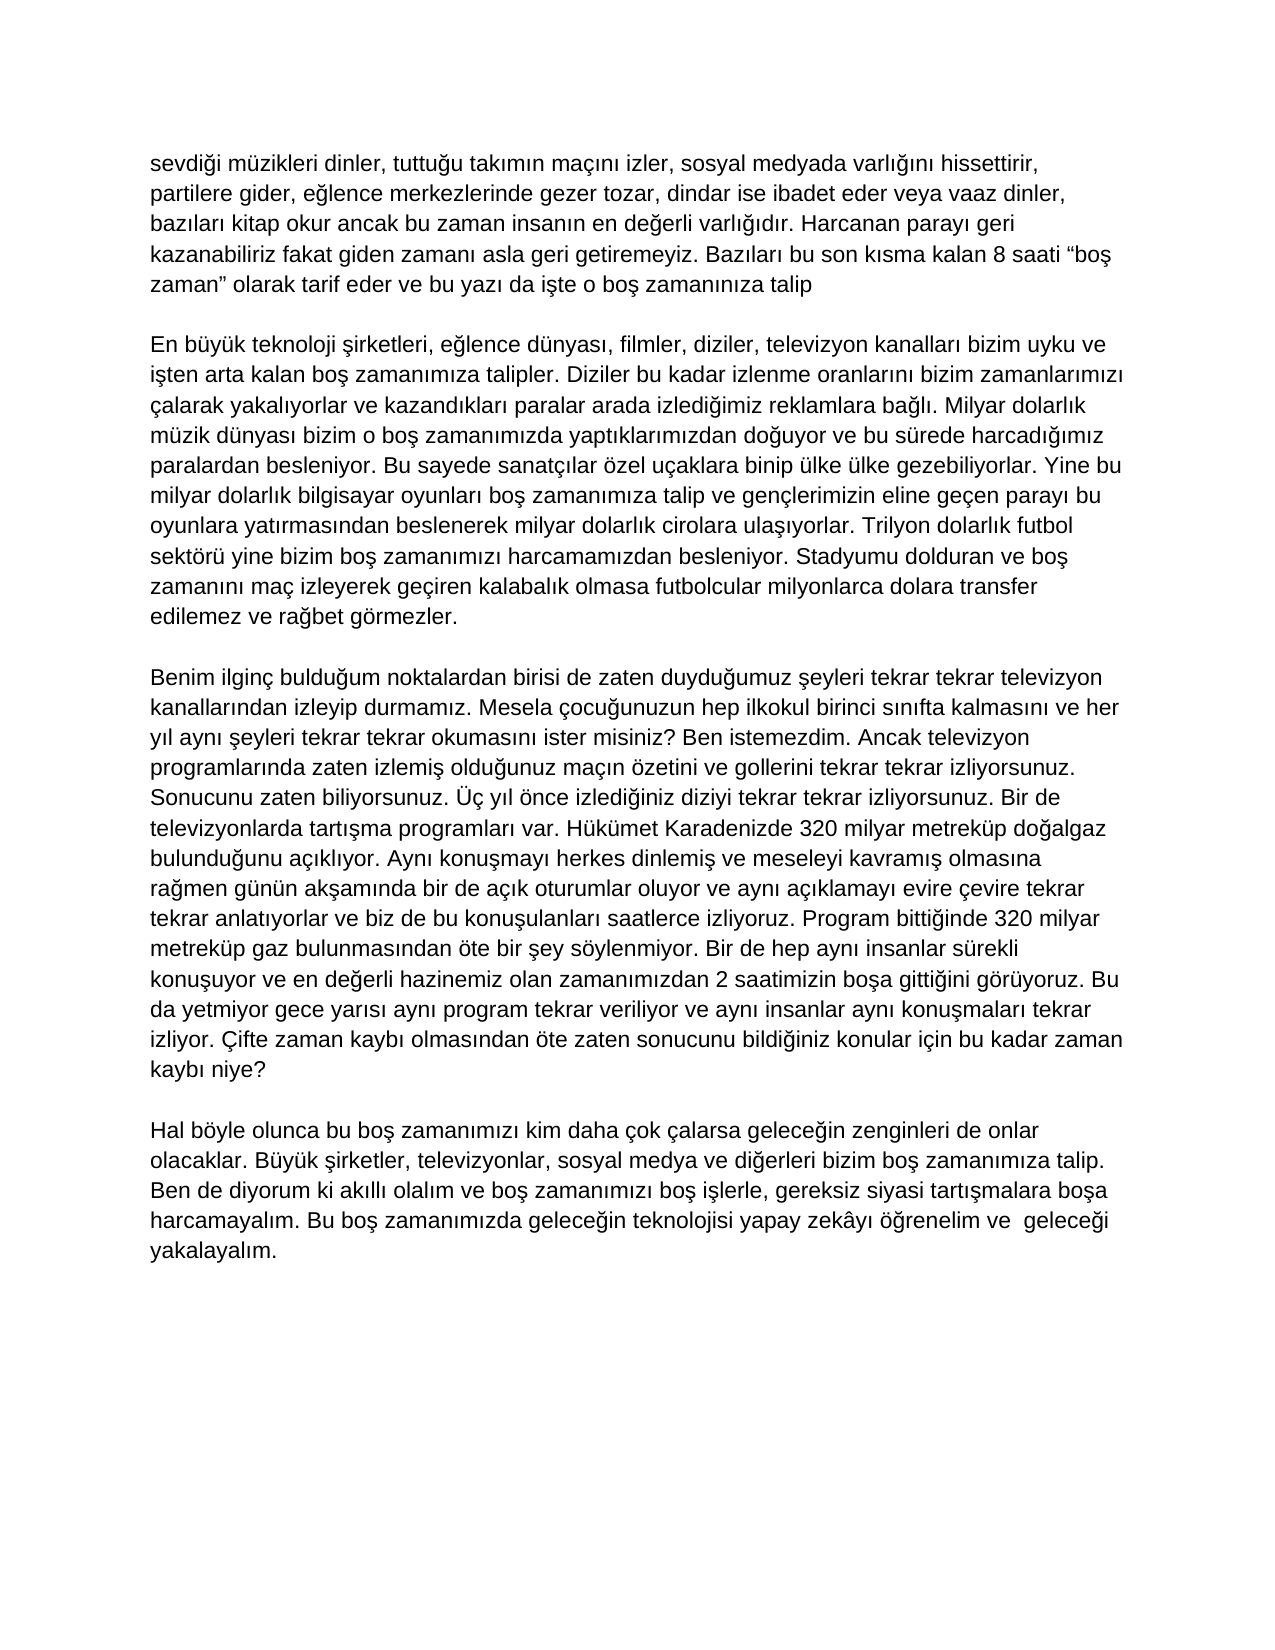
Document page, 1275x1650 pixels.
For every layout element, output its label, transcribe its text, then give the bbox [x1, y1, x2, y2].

text En büyük teknoloji şirketleri, eğlence dünyası, filmler, diziler, televizyon kanalları bizim uyku ve işten arta kalan boş zamanımıza talipler. Diziler bu kadar izlenme oranlarını bizim zamanlarımızı çalarak yakalıyorlar ve kazandıkları paralar arada izlediğimiz reklamlara bağlı. Milyar dolarlık müzik dünyası bizim o boş zamanımızda yaptıklarımızdan doğuyor ve bu sürede harcadığımız paralardan besleniyor. Bu sayede sanatçılar özel uçaklara binip ülke ülke gezebiliyorlar. Yine bu milyar dolarlık bilgisayar oyunları boş zamanımıza talip ve gençlerimizin eline geçen parayı bu oyunlara yatırmasından beslenerek milyar dolarlık cirolara ulaşıyorlar. Trilyon dolarlık futbol sektörü yine bizim boş zamanımızı harcamamızdan besleniyor. Stadyumu dolduran ve boş zamanını maç izleyerek geçiren kalabalık olmasa futbolcular milyonlarca dolara transfer edilemez ve rağbet görmezler. [150, 331, 1125, 629]
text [150, 150, 1125, 297]
text Hal böyle olunca bu boş zamanımızı kim daha çok çalarsa geleceğin zenginleri de onlar olacaklar. Büyük şirketler, televizyonlar, sosyal medya ve diğerleri bizim boş zamanımıza talip. Ben de diyorum ki akıllı olalım ve boş zamanımızı boş işlerle, gereksiz siyasi tartışmalara boşa harcamayalım. Bu boş zamanımızda geleceğin teknolojisi yapay zekâyı öğrenelim ve geleceği yakalayalım. [150, 1117, 1125, 1264]
text Benim ilginç bulduğum noktalardan birisi de zaten duyduğumuz şeyleri tekrar tekrar televizyon kanallarından izleyip durmamız. Mesela çocuğunuzun hep ilkokul birinci sınıfta kalmasını ve her yıl aynı şeyleri tekrar tekrar okumasını ister misiniz? Ben istemezdim. Ancak televizyon programlarında zaten izlemiş olduğunuz maçın özetini ve gollerini tekrar tekrar izliyorsunuz. Sonucunu zaten biliyorsunuz. Üç yıl önce izlediğiniz diziyi tekrar tekrar izliyorsunuz. Bir de televizyonlarda tartışma programları var. Hükümet Karadenizde 320 milyar metreküp doğalgaz bulunduğunu açıklıyor. Aynı konuşmayı herkes dinlemiş ve meseleyi kavramış olmasına rağmen günün akşamında bir de açık oturumlar oluyor ve aynı açıklamayı evire çevire tekrar tekrar anlatıyorlar ve biz de bu konuşulanları saatlerce izliyoruz. Program bittiğinde 320 milyar metreküp gaz bulunmasından öte bir şey söylenmiyor. Bir de hep aynı insanlar sürekli konuşuyor ve en değerli hazinemiz olan zamanımızdan 2 saatimizin boşa gittiğini görüyoruz. Bu da yetmiyor gece yarısı aynı program tekrar veriliyor ve aynı insanlar aynı konuşmaları tekrar izliyor. Çifte zaman kaybı olmasından öte zaten sonucunu bildiğiniz konular için bu kadar zaman kaybı niye? [150, 663, 1125, 1083]
